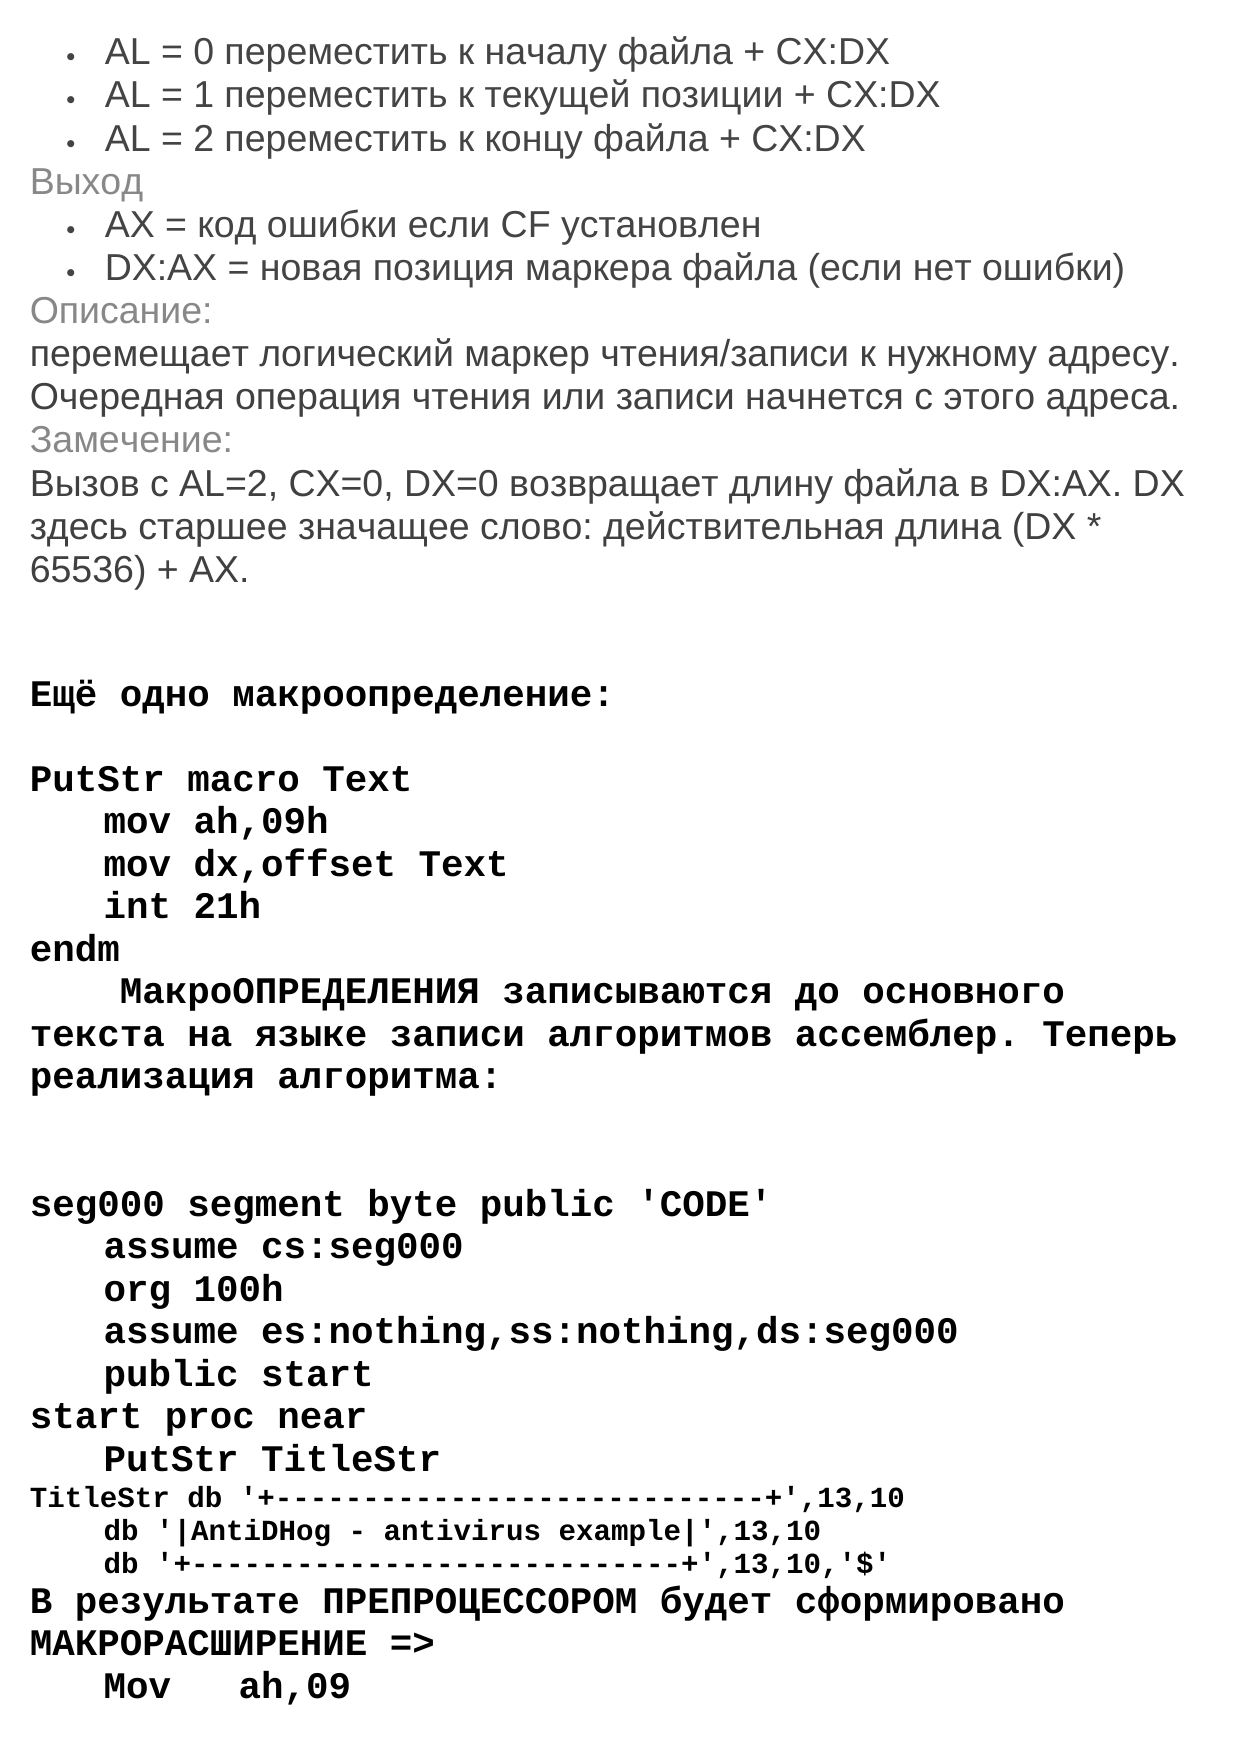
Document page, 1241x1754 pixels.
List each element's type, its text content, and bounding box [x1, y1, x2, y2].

list AL = 2 переместить к концу файла + CX:DX [67, 116, 1211, 159]
text org 100h [29, 1270, 1211, 1313]
text Mov ah,09 [29, 1667, 1211, 1709]
list AX = код ошибки если CF установлен [67, 202, 1211, 245]
text Выход [29, 159, 1211, 202]
text db '|AntiDHog - antivirus example|',13,10 [29, 1516, 1211, 1549]
text TitleStr db '+----------------------------+',13,10 [29, 1483, 1211, 1516]
text mov ah,09h [29, 803, 1211, 845]
text Ещё одно макроопределение: [29, 675, 1211, 718]
text МакроОПРЕДЕЛЕНИЯ записываются до основного текста на языке записи алгоритмов ассемблер. Теперь реализация алгоритма: [29, 973, 1211, 1100]
text endm [29, 930, 1211, 973]
list DX:AX = новая позиция маркера файла (если нет ошибки) [67, 245, 1211, 288]
text PutStr TitleStr [29, 1440, 1211, 1483]
text assume es:nothing,ss:nothing,ds:seg000 [29, 1313, 1211, 1355]
text seg000 segment byte public 'CODE' [29, 1185, 1211, 1228]
text Вызов с AL=2, CX=0, DX=0 возвращает длину файла в DX:AX. DX здесь старшее значащее слово: действительная длина (DX * 65536) + AX. [29, 461, 1211, 590]
text public start [29, 1355, 1211, 1398]
text db '+----------------------------+',13,10,'$' [29, 1549, 1211, 1582]
text перемещает логический маркер чтения/записи к нужному адресу. Очередная операция чтения или записи начнется с этого адреса. [29, 331, 1211, 418]
list AL = 0 переместить к началу файла + CX:DX [67, 29, 1211, 73]
text assume cs:seg000 [29, 1228, 1211, 1270]
text int 21h [29, 888, 1211, 930]
text В результате ПРЕПРОЦЕССОРОМ будет сформировано МАКРОРАСШИРЕНИЕ => [29, 1582, 1211, 1667]
text mov dx,offset Text [29, 845, 1211, 888]
text PutStr macro Text [29, 760, 1211, 803]
text Замечение: [29, 418, 1211, 461]
text start proc near [29, 1398, 1211, 1440]
text Описание: [29, 288, 1211, 331]
list AL = 1 переместить к текущей позиции + CX:DX [67, 73, 1211, 116]
